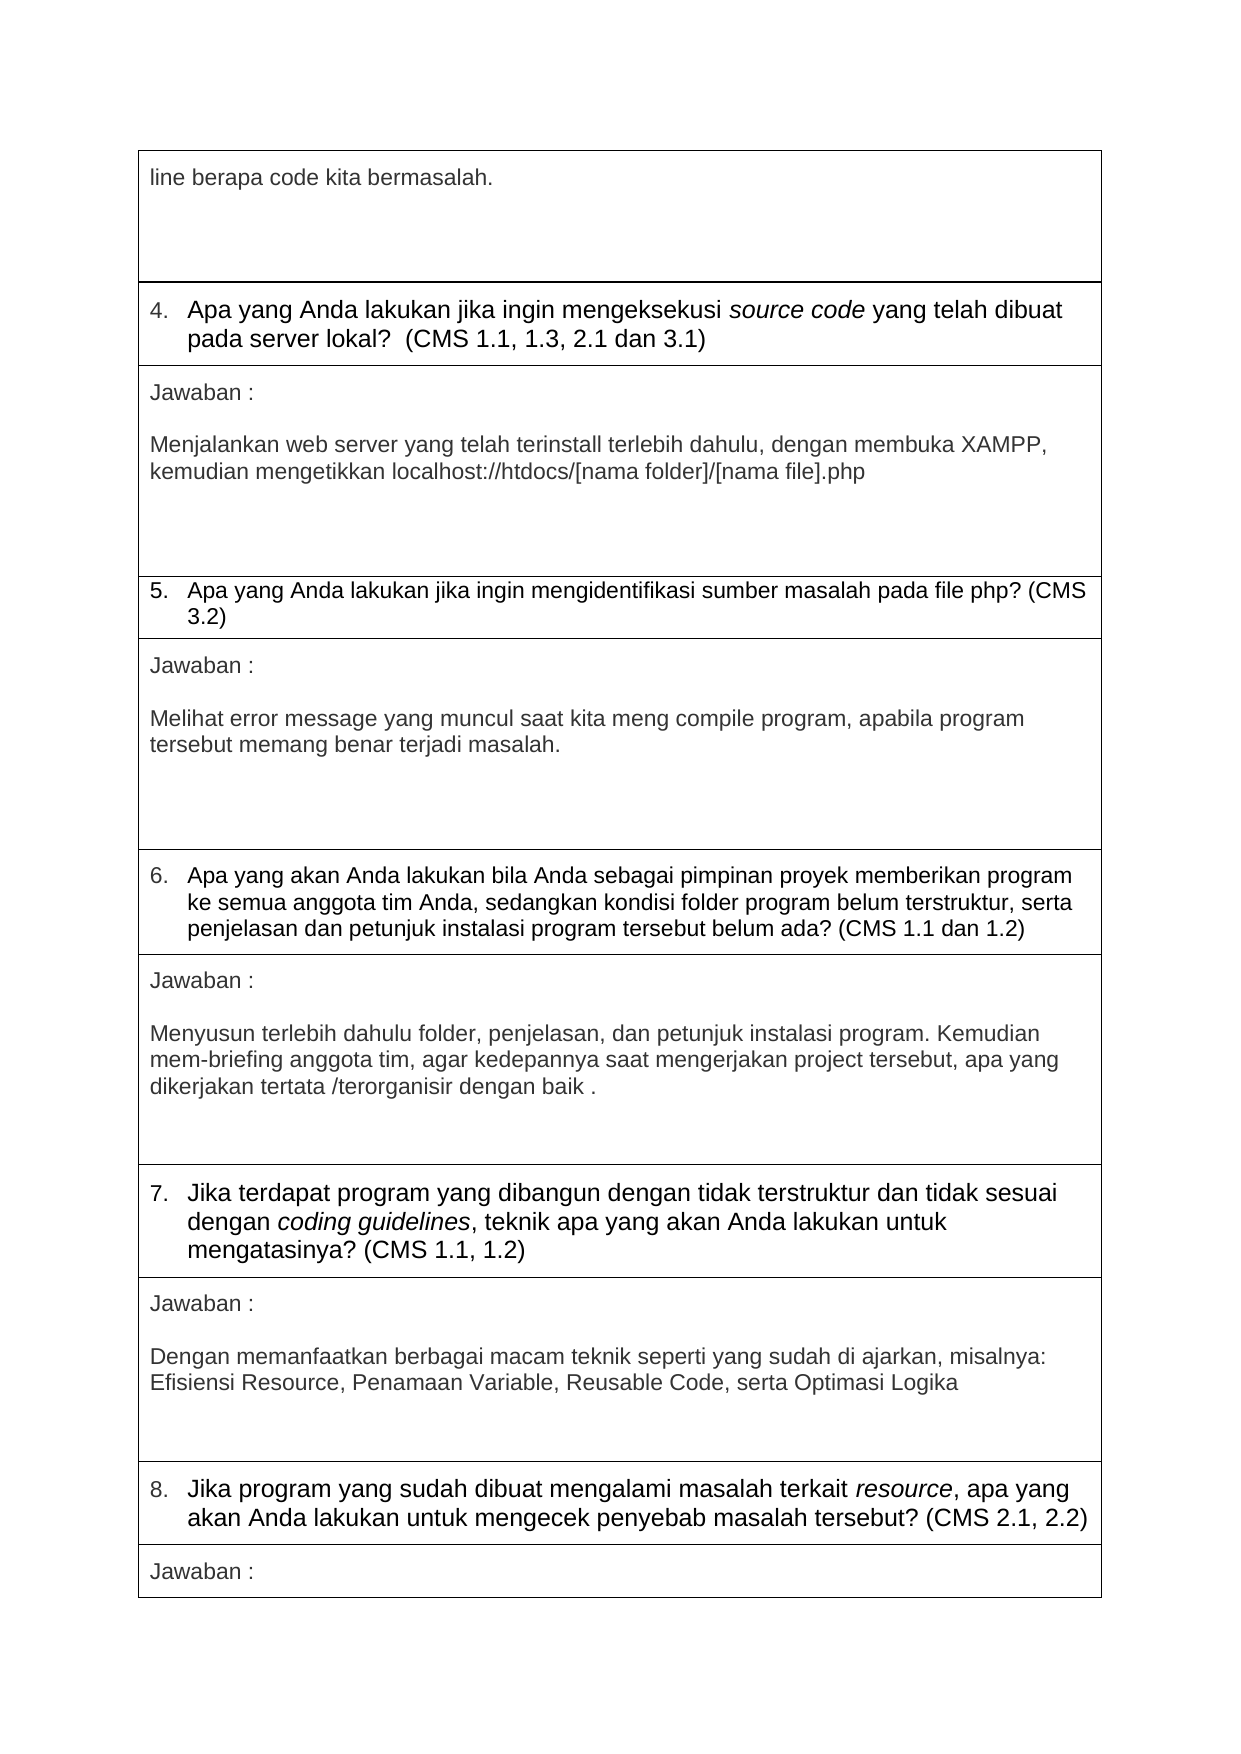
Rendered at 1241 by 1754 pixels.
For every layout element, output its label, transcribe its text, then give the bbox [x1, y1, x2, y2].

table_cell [139, 151, 1101, 281]
table_cell Jika terdapat program yang dibangun dengan tidak terstruktur dan tidak sesuai dengan coding guidelines, teknik apa yang akan Anda lakukan untuk mengatasinya? (CMS 1.1, 1.2) [139, 1165, 1101, 1277]
table_cell Jika program yang sudah dibuat mengalami masalah terkait resource, apa yang akan Anda lakukan untuk mengecek penyebab masalah tersebut? (CMS 2.1, 2.2) [139, 1462, 1101, 1544]
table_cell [139, 1545, 1101, 1597]
table_cell Apa yang akan Anda lakukan bila Anda sebagai pimpinan proyek memberikan program ke semua anggota tim Anda, sedangkan kondisi folder program belum terstruktur, serta penjelasan dan petunjuk instalasi program tersebut belum ada? (CMS 1.1 dan 1.2) [139, 850, 1101, 954]
table_cell Jawaban : Melihat error message yang muncul saat kita meng compile program, apabila program tersebut memang benar terjadi masalah. [139, 639, 1101, 849]
table_cell Apa yang Anda lakukan jika ingin mengeksekusi source code yang telah dibuat pada server lokal? (CMS 1.1, 1.3, 2.1 dan 3.1) [139, 283, 1101, 365]
table_cell Jawaban : Dengan memanfaatkan berbagai macam teknik seperti yang sudah di ajarkan, misalnya: Efisiensi Resource, Penamaan Variable, Reusable Code, serta Optimasi Logika [139, 1278, 1101, 1461]
table_cell Jawaban : Menyusun terlebih dahulu folder, penjelasan, dan petunjuk instalasi program. Kemudian mem-briefing anggota tim, agar kedepannya saat mengerjakan project tersebut, apa yang dikerjakan tertata /terorganisir dengan baik . [139, 955, 1101, 1164]
table_cell Apa yang Anda lakukan jika ingin mengidentifikasi sumber masalah pada file php? (CMS 3.2) [139, 577, 1101, 638]
table_cell Jawaban : Menjalankan web server yang telah terinstall terlebih dahulu, dengan membuka XAMPP, kemudian mengetikkan localhost://htdocs/[nama folder]/[nama file].php [139, 366, 1101, 576]
